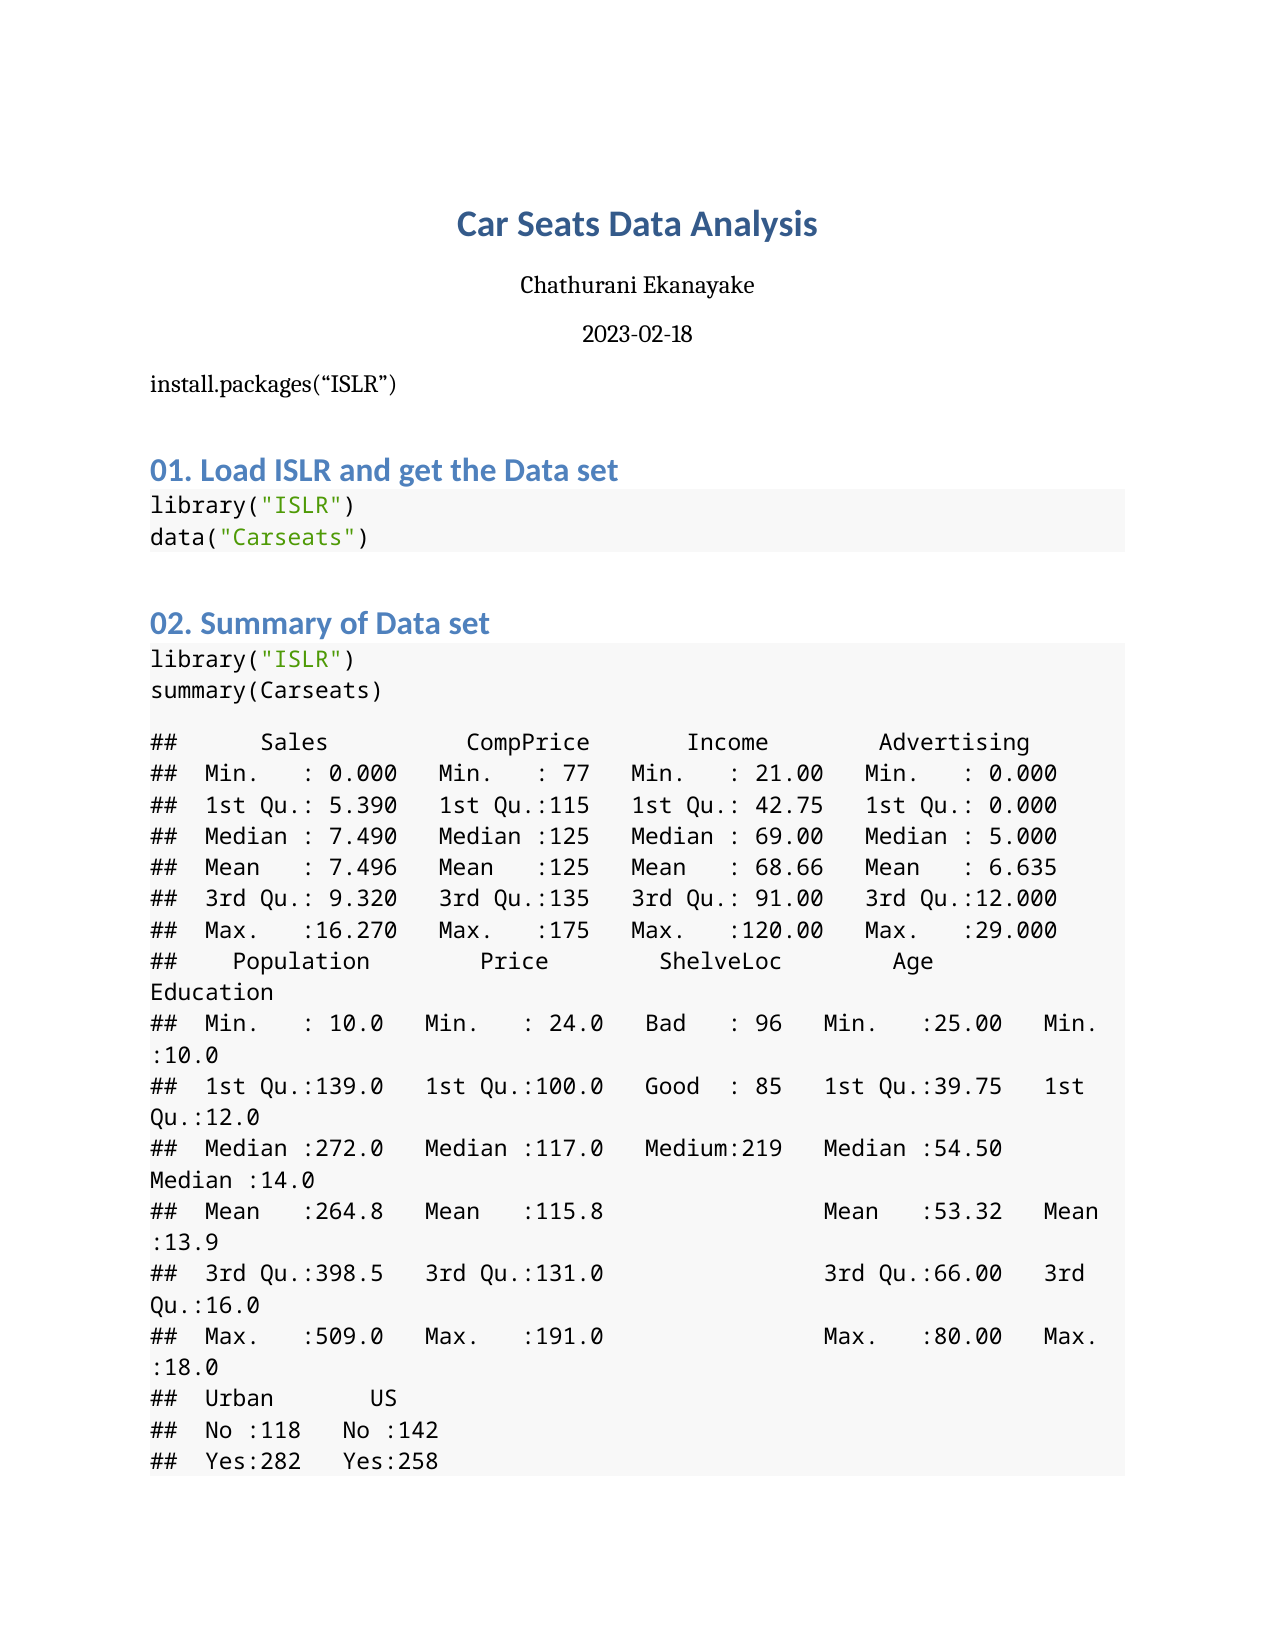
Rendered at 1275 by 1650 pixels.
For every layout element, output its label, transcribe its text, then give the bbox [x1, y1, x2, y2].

text library("ISLR") summary(Carseats) [356, 643, 1125, 705]
text library("ISLR") data("Carseats") [150, 489, 1125, 552]
subtitle 02. Summary of Data set [150, 602, 1125, 643]
subtitle 01. Load ISLR and get the Data set [150, 449, 1125, 489]
text Chathurani Ekanayake [150, 271, 1125, 299]
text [150, 726, 1125, 1476]
text 2023-02-18 [150, 320, 1125, 349]
title Car Seats Data Analysis [150, 200, 1125, 246]
text install.packages(“ISLR”) [150, 370, 1125, 399]
